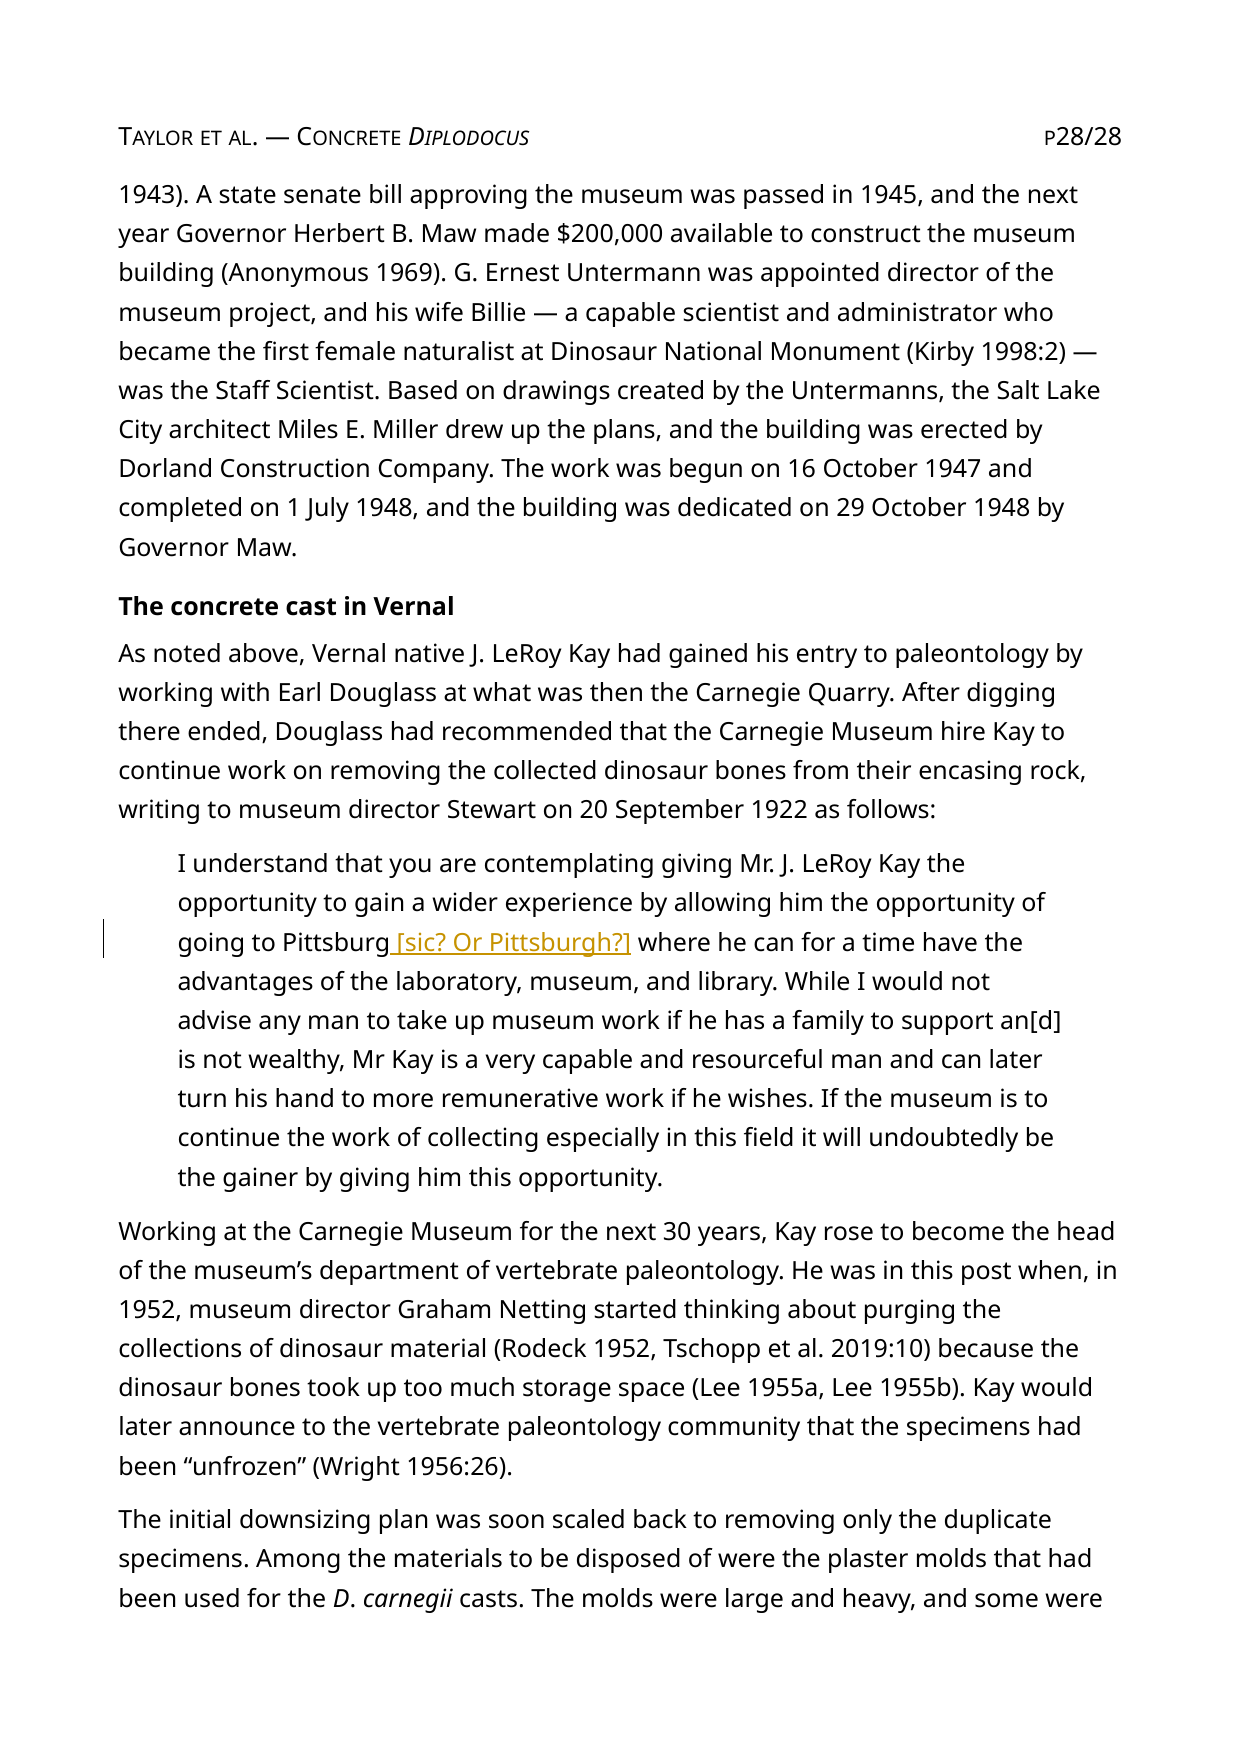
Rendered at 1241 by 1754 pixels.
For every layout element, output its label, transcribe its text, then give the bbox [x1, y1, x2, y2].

text I understand that you are contemplating giving Mr. J. LeRoy Kay the opportunity to gain a wider experience by allowing him the opportunity of going to Pittsburg where he can for a time have the advantages of the laboratory, museum, and library. While I would not advise any man to take up museum work if he has a family to support an[d] is not wealthy, Mr Kay is a very capable and resourceful man and can later turn his hand to more remunerative work if he wishes. If the museum is to continue the work of collecting especially in this field it will undoubtedly be the gainer by giving him this opportunity. [177, 846, 1063, 1193]
subtitle The concrete cast in Vernal [118, 589, 1122, 623]
text As noted above, Vernal native J. LeRoy Kay had gained his entry to paleontology by working with Earl Douglass at what was then the Carnegie Quarry. After digging there ended, Douglass had recommended that the Carnegie Museum hire Kay to continue work on removing the collected dinosaur bones from their encasing rock, writing to museum director Stewart on 20 September 1922 as follows: [118, 635, 1122, 826]
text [118, 177, 1122, 563]
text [118, 1502, 1122, 1614]
text Working at the Carnegie Museum for the next 30 years, Kay rose to become the head of the museum’s department of vertebrate paleontology. He was in this post when, in 1952, museum director Graham Netting started thinking about purging the collections of dinosaur material (Rodeck 1952, Tschopp et al. 2019:10) because the dinosaur bones took up too much storage space (Lee 1955a, Lee 1955b). Kay would later announce to the vertebrate paleontology community that the specimens had been “unfrozen” (Wright 1956:26). [118, 1213, 1122, 1482]
